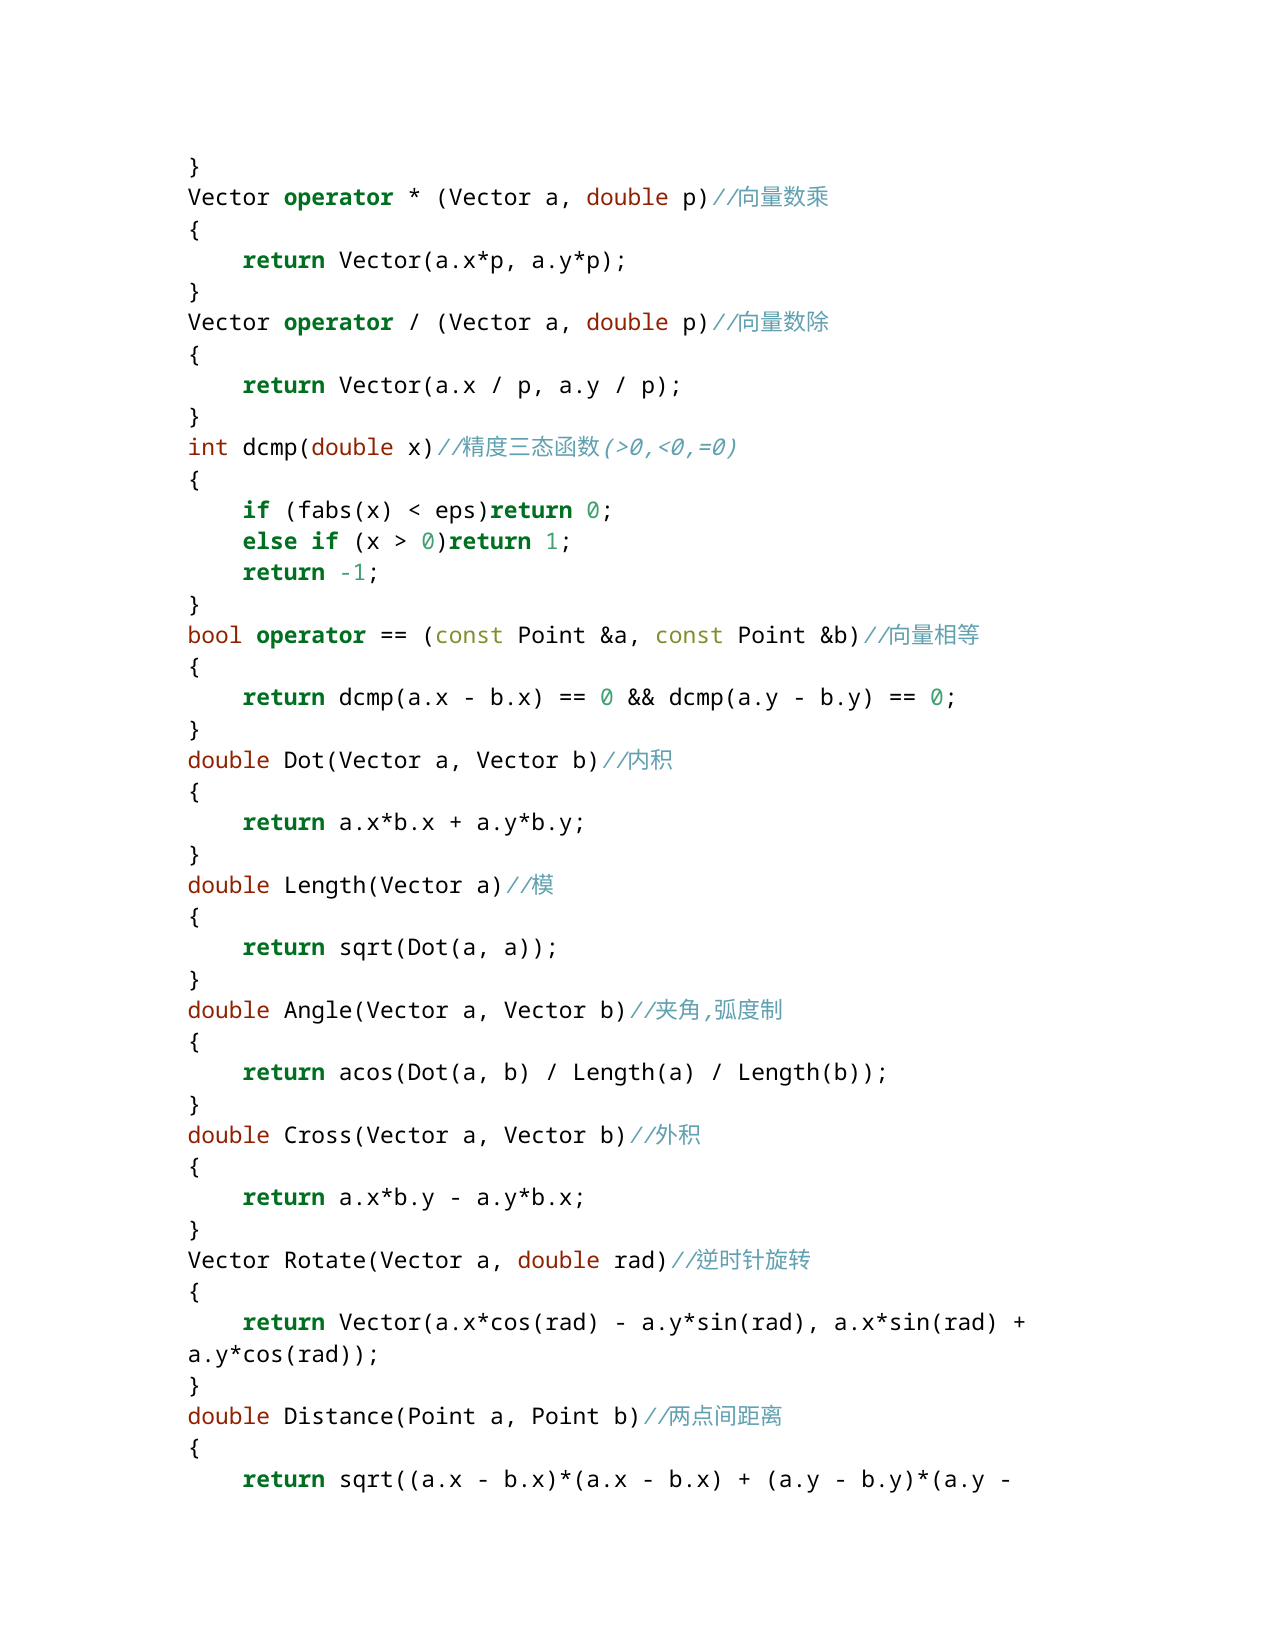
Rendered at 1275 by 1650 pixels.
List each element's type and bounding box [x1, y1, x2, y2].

text [187, 150, 1087, 1494]
